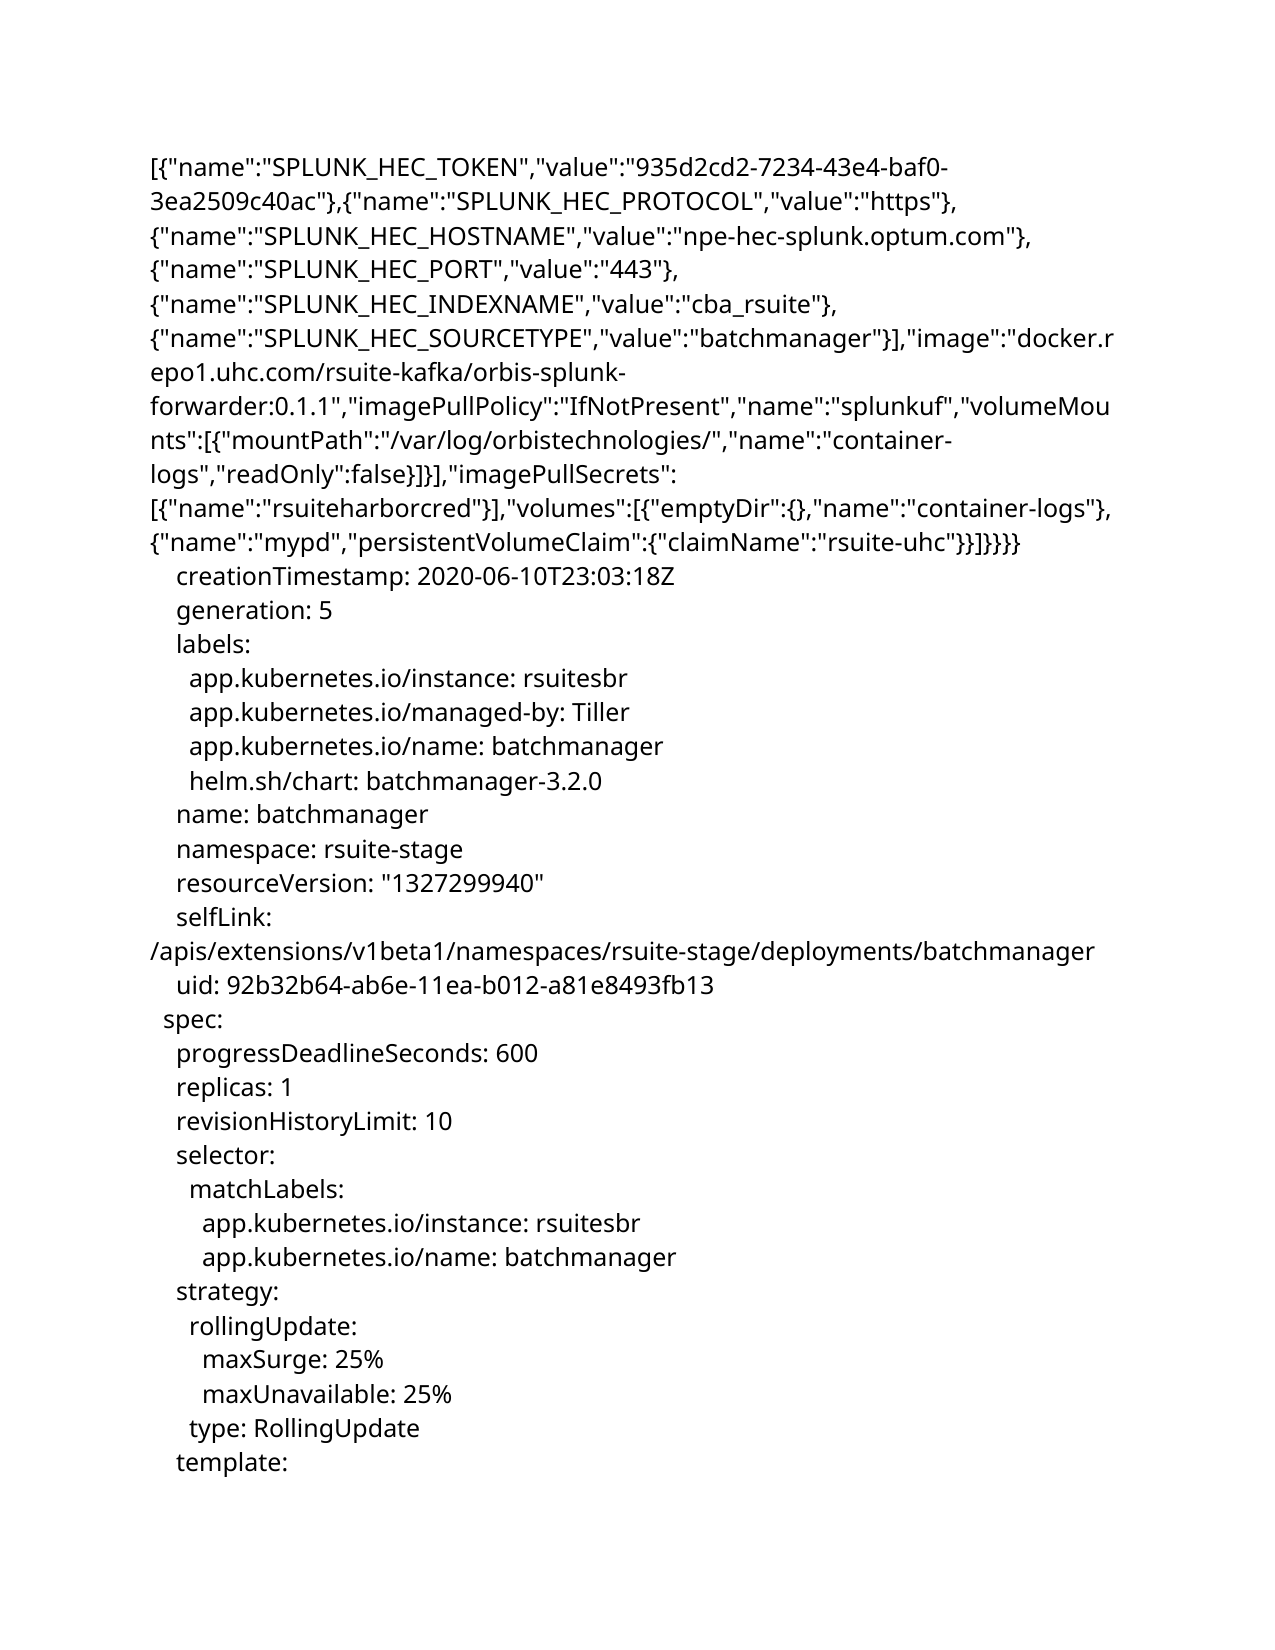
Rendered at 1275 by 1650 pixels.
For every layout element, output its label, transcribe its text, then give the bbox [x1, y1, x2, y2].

text maxUnavailable: 25% [150, 1376, 1125, 1410]
text template: [150, 1444, 1125, 1478]
text namespace: rsuite-stage [150, 831, 1125, 865]
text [150, 150, 1125, 559]
text helm.sh/chart: batchmanager-3.2.0 [150, 763, 1125, 797]
text app.kubernetes.io/name: batchmanager [150, 729, 1125, 763]
text generation: 5 [150, 593, 1125, 627]
text creationTimestamp: 2020-06-10T23:03:18Z [150, 559, 1125, 593]
text matchLabels: [150, 1172, 1125, 1206]
text maxSurge: 25% [150, 1342, 1125, 1376]
text replicas: 1 [150, 1070, 1125, 1104]
text app.kubernetes.io/name: batchmanager [150, 1240, 1125, 1274]
text resourceVersion: "1327299940" [150, 865, 1125, 899]
text progressDeadlineSeconds: 600 [150, 1036, 1125, 1070]
text spec: [150, 1002, 1125, 1036]
text revisionHistoryLimit: 10 [150, 1104, 1125, 1138]
text rollingUpdate: [150, 1308, 1125, 1342]
text selfLink: /apis/extensions/v1beta1/namespaces/rsuite-stage/deployments/batchmanager [150, 899, 1125, 967]
text app.kubernetes.io/instance: rsuitesbr [150, 1206, 1125, 1240]
text app.kubernetes.io/instance: rsuitesbr [150, 661, 1125, 695]
text type: RollingUpdate [150, 1410, 1125, 1444]
text labels: [150, 627, 1125, 661]
text strategy: [150, 1274, 1125, 1308]
text name: batchmanager [150, 797, 1125, 831]
text app.kubernetes.io/managed-by: Tiller [150, 695, 1125, 729]
text uid: 92b32b64-ab6e-11ea-b012-a81e8493fb13 [150, 967, 1125, 1002]
text selector: [150, 1138, 1125, 1172]
